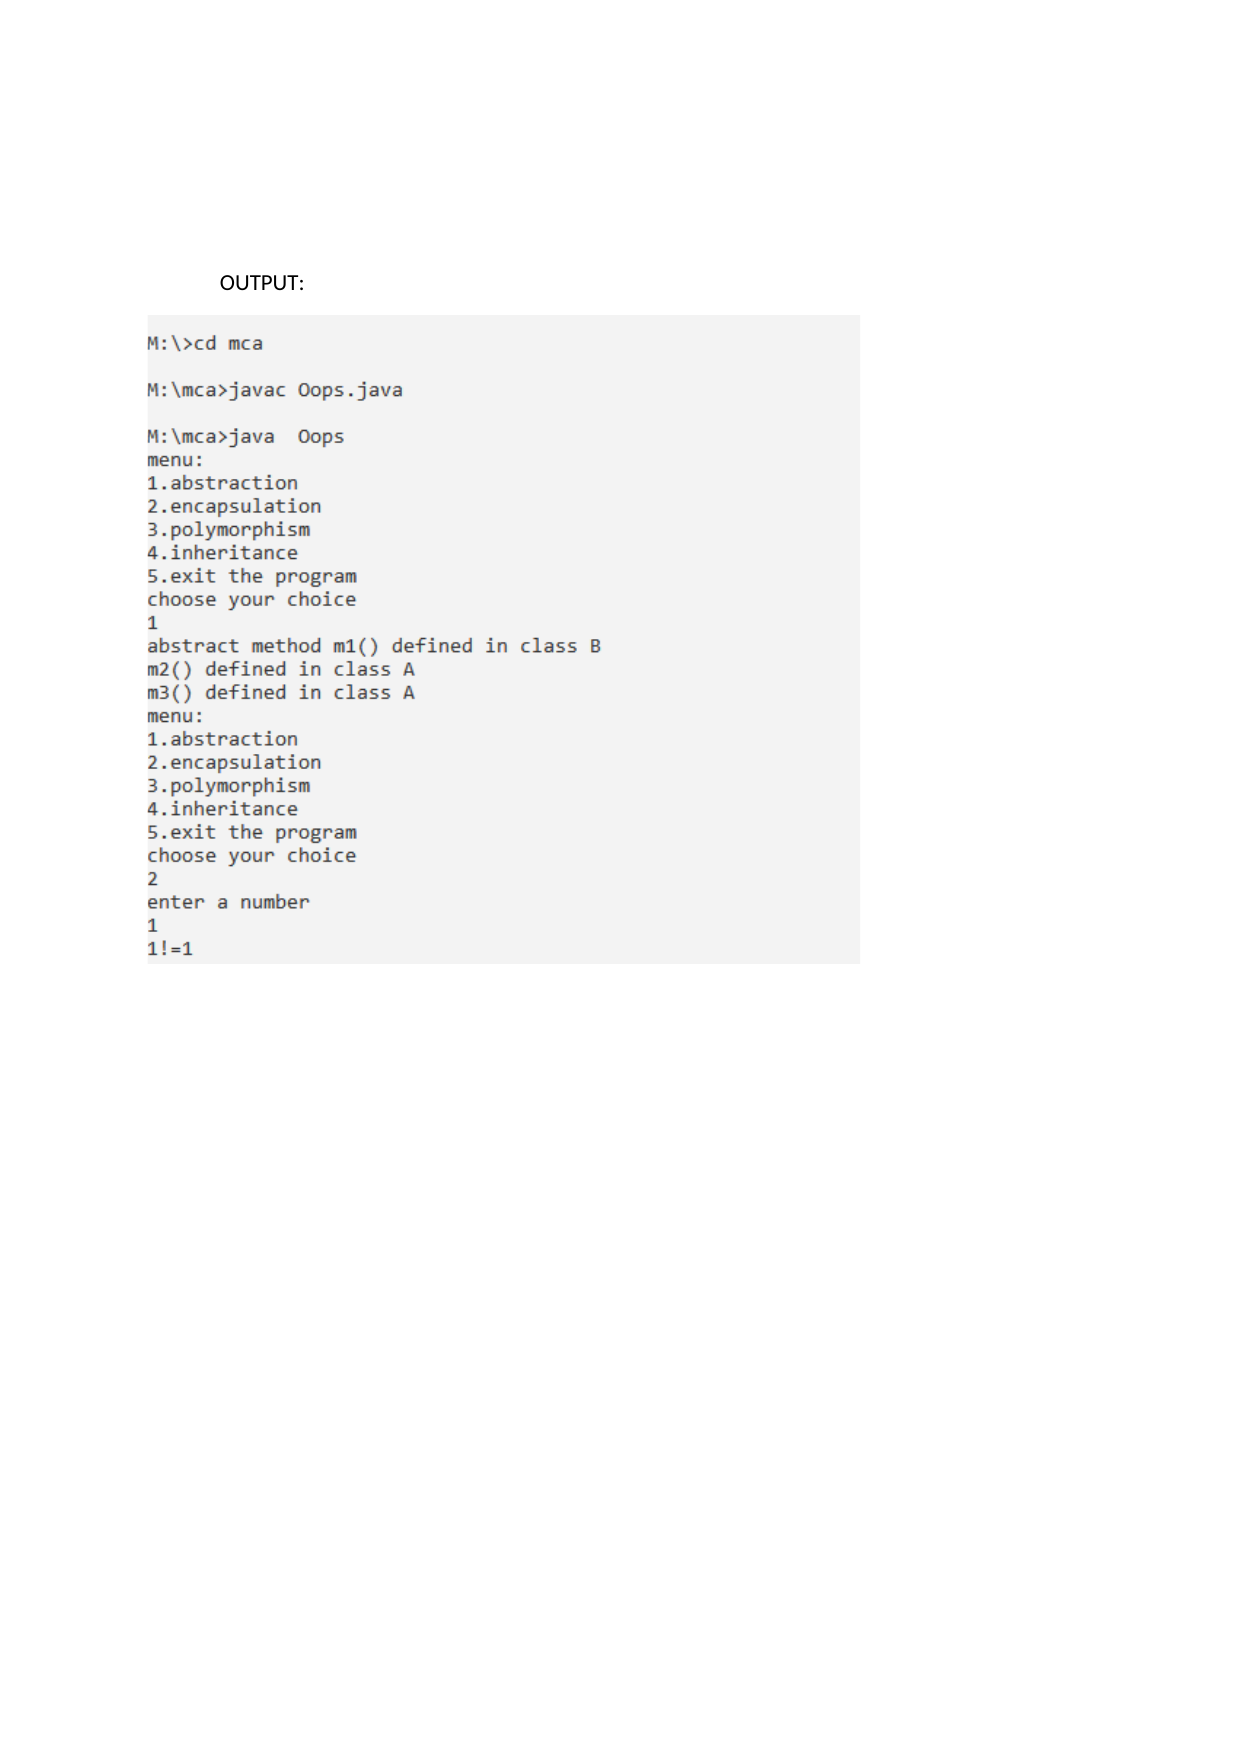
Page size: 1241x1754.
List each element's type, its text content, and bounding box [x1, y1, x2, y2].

picture [147, 315, 861, 964]
text OUTPUT: [148, 268, 1092, 296]
